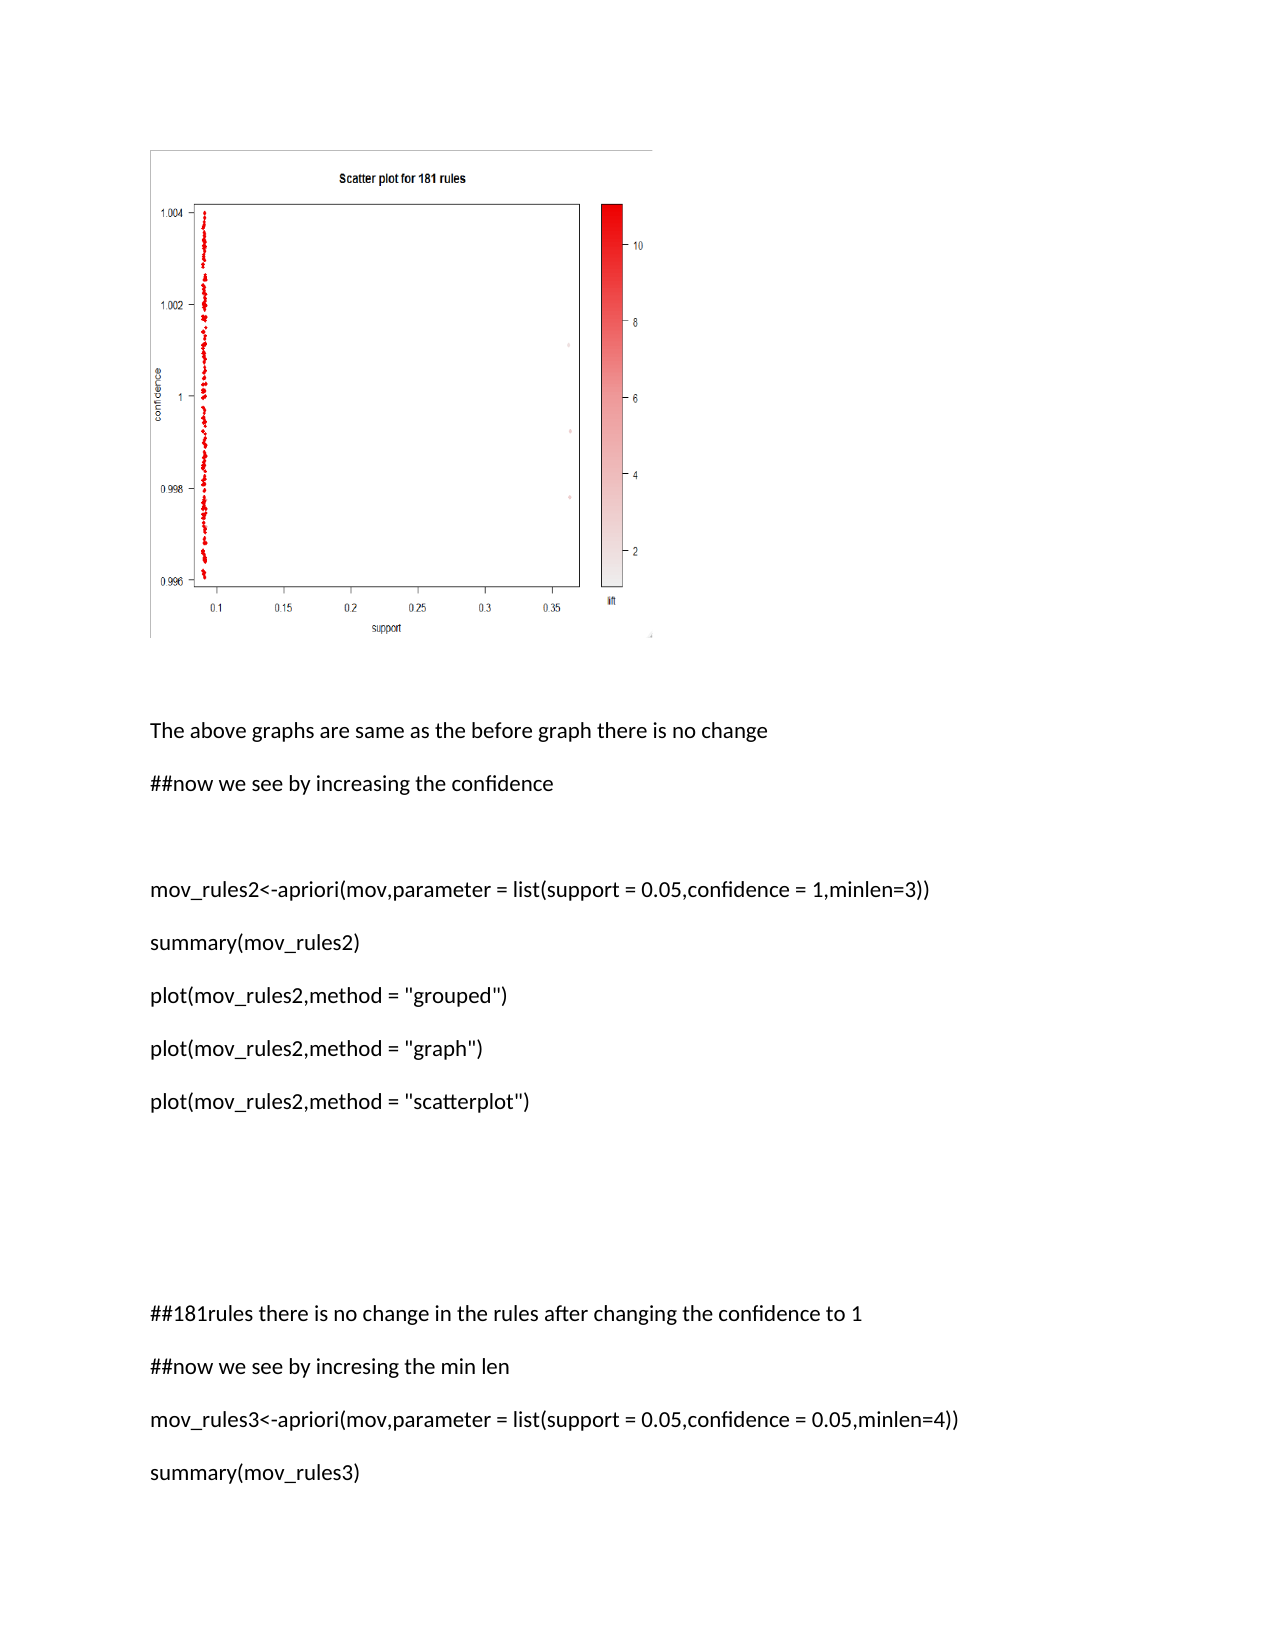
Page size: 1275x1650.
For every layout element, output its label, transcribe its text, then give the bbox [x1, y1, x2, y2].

picture [150, 150, 653, 638]
text summary(mov_rules3) [150, 1458, 1125, 1486]
text mov_rules2<-apriori(mov,parameter = list(support = 0.05,confidence = 1,minlen=3)) [150, 875, 1125, 903]
text summary(mov_rules2) [150, 928, 1125, 956]
text ##now we see by incresing the min len [150, 1352, 1125, 1380]
text ##181rules there is no change in the rules after changing the confidence to 1 [150, 1299, 1125, 1327]
text mov_rules3<-apriori(mov,parameter = list(support = 0.05,confidence = 0.05,minlen=4)) [150, 1405, 1125, 1433]
text plot(mov_rules2,method = "scatterplot") [150, 1087, 1125, 1115]
text plot(mov_rules2,method = "graph") [150, 1034, 1125, 1062]
text ##now we see by increasing the confidence [150, 769, 1125, 797]
text The above graphs are same as the before graph there is no change [150, 716, 1125, 744]
text plot(mov_rules2,method = "grouped") [150, 981, 1125, 1009]
